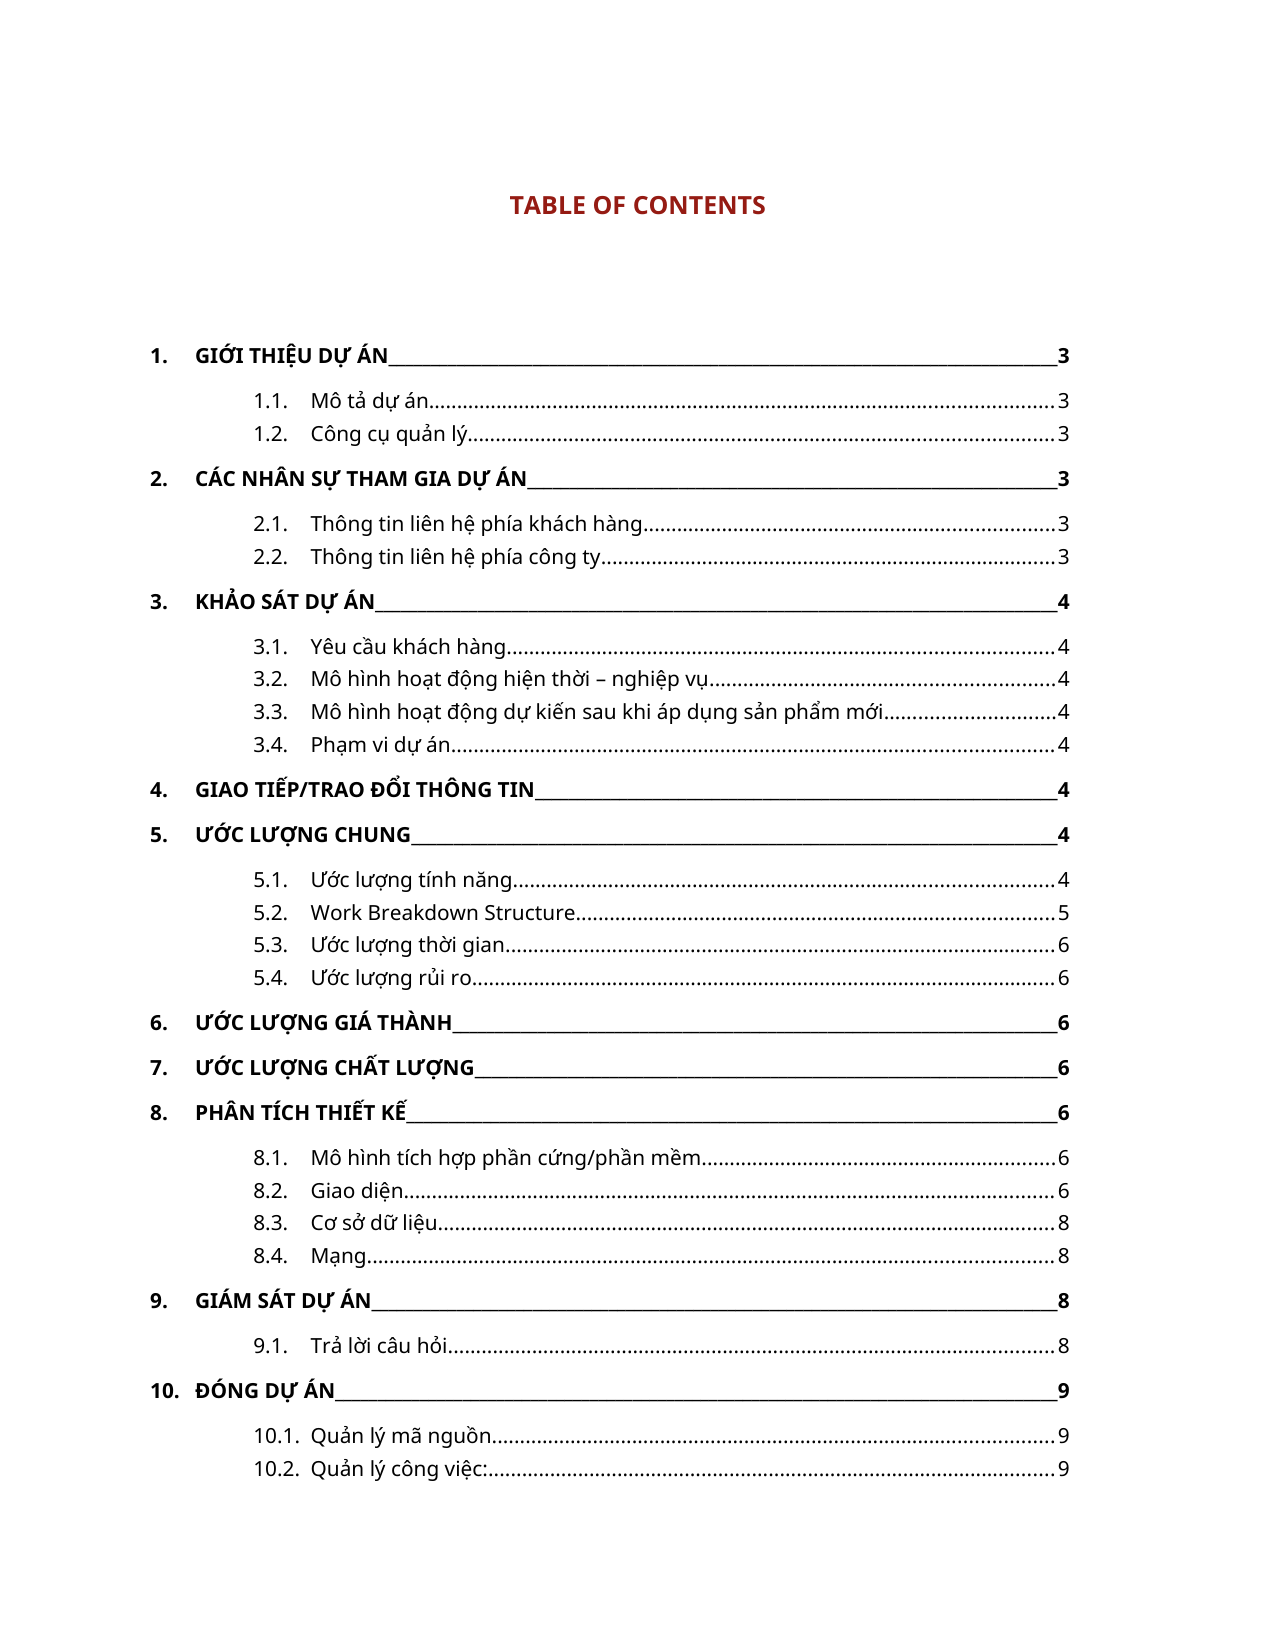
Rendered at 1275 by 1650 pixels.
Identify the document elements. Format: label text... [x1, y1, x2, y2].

text 5.2. Work Breakdown Structure 5 [253, 898, 1125, 926]
text 2.2. Thông tin liên hệ phía công ty 3 [253, 542, 1125, 570]
text 9.1. Trả lời câu hỏi 8 [253, 1331, 1125, 1360]
text 8.3. Cơ sở dữ liệu 8 [253, 1208, 1125, 1237]
text 8. Phân tích thiết kế 6 [150, 1098, 1125, 1127]
text 10.1. Quản lý mã nguồn 9 [253, 1422, 1125, 1450]
text 3.2. Mô hình hoạt động hiện thời – nghiệp vụ 4 [253, 664, 1125, 693]
text 5.1. Ước lượng tính năng 4 [253, 865, 1125, 893]
text 3.3. Mô hình hoạt động dự kiến sau khi áp dụng sản phẩm mới 4 [253, 697, 1125, 726]
text 2. Các nhân sự tham gia dự án 3 [150, 464, 1125, 492]
text 1.2. Công cụ quản lý 3 [253, 419, 1125, 447]
text 10.2. Quản lý công việc: 9 [253, 1454, 1125, 1483]
text 5. Ước lượng chung 4 [150, 820, 1125, 848]
text 4. Giao tiếp/Trao đổi thông tin 4 [150, 775, 1125, 803]
text 3. Khảo sát dự án 4 [150, 587, 1125, 615]
text 2.1. Thông tin liên hệ phía khách hàng 3 [253, 509, 1125, 538]
text 1. Giới thiệu dự án 3 [150, 341, 1125, 370]
text 6. Ước lượng giá thành 6 [150, 1008, 1125, 1036]
text 8.4. Mạng 8 [253, 1241, 1125, 1269]
text Table of contents [150, 187, 1125, 222]
text 3.1. Yêu cầu khách hàng 4 [253, 632, 1125, 660]
text 1.1. Mô tả dự án 3 [253, 386, 1125, 415]
text 5.3. Ước lượng thời gian 6 [253, 930, 1125, 959]
text 7. Ước lượng chất lượng 6 [150, 1053, 1125, 1082]
text 10. Đóng dự án 9 [150, 1376, 1125, 1405]
text 5.4. Ước lượng rủi ro 6 [253, 963, 1125, 991]
text 8.1. Mô hình tích hợp phần cứng/phần mềm 6 [253, 1143, 1125, 1172]
text 3.4. Phạm vi dự án 4 [253, 730, 1125, 758]
text 9. Giám sát dự án 8 [150, 1286, 1125, 1315]
text 8.2. Giao diện 6 [253, 1176, 1125, 1204]
